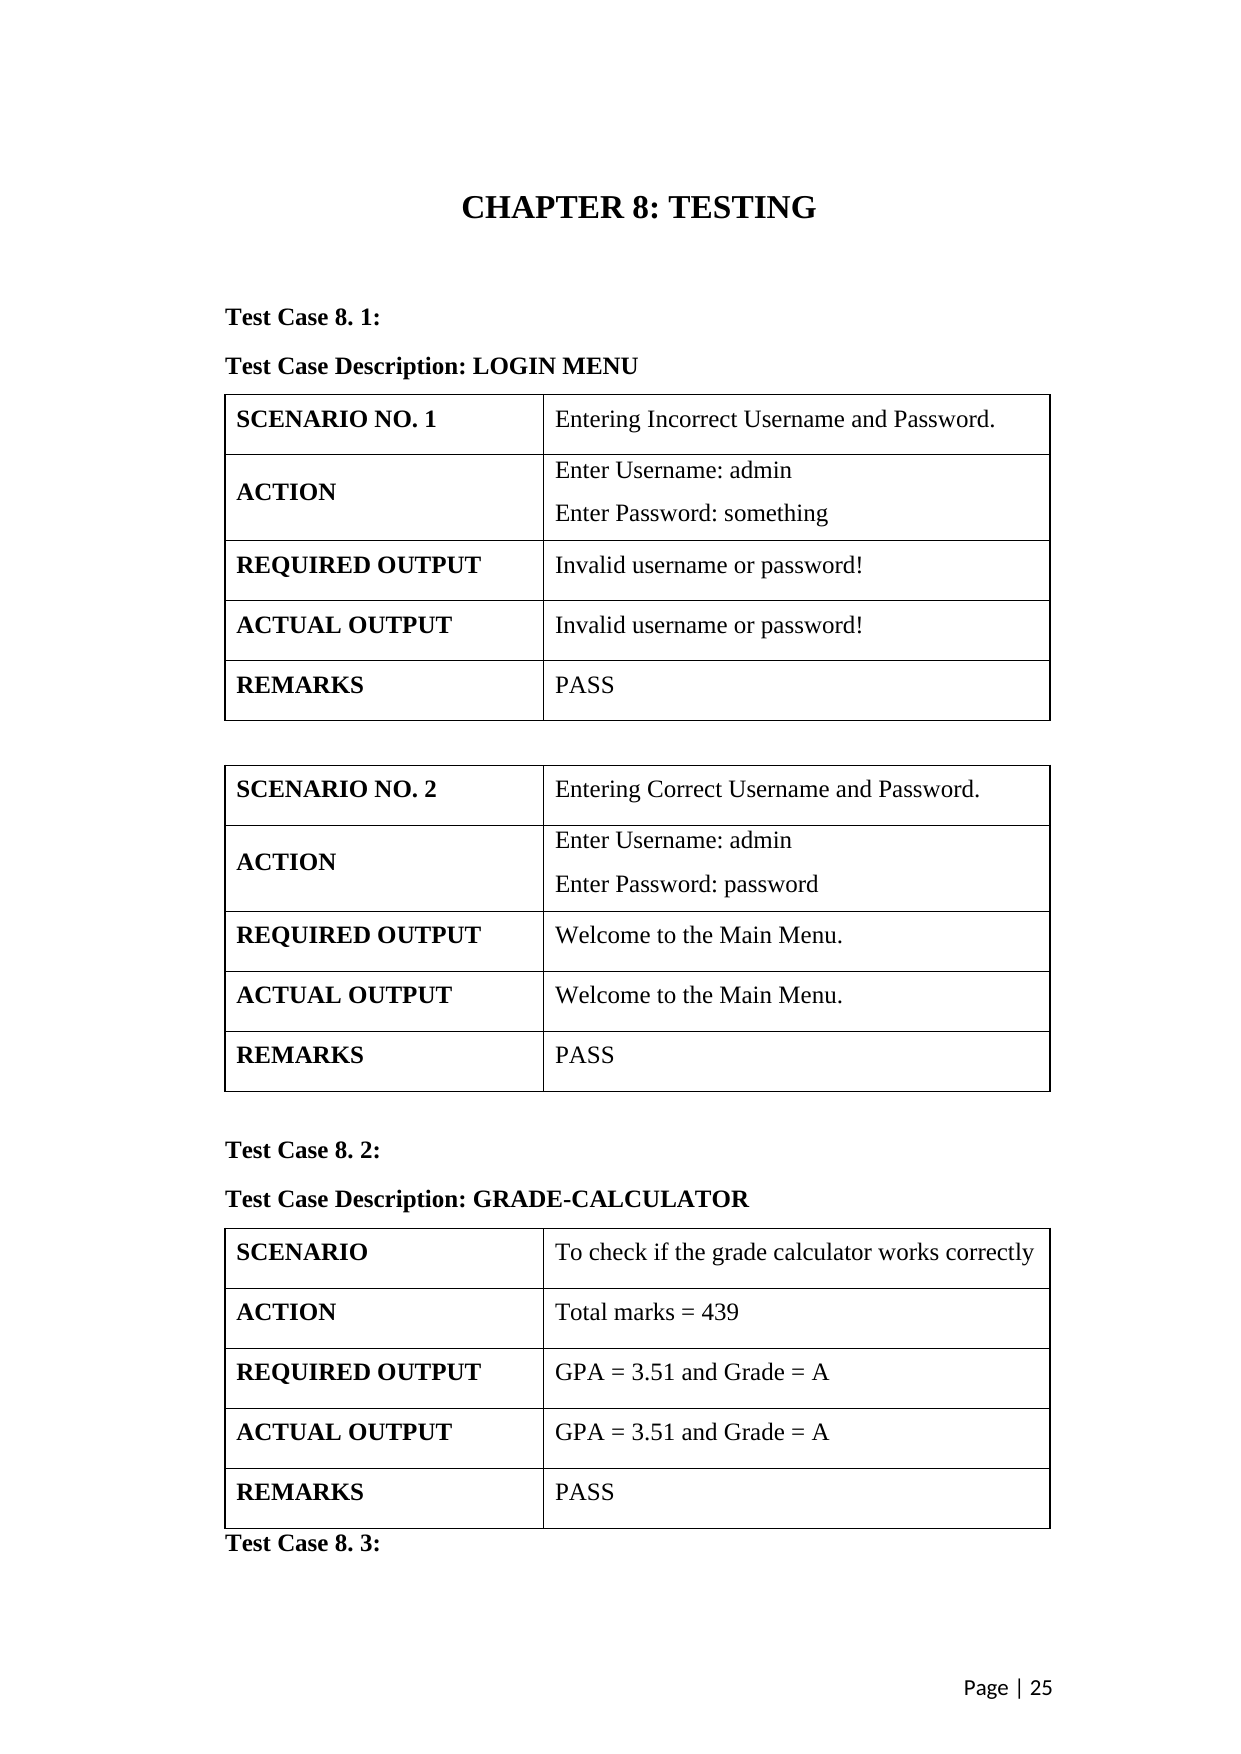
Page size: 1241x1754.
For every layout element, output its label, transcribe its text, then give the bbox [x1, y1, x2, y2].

table_cell GPA = 3.51 and Grade = A [544, 1409, 1049, 1467]
table_header SCENARIO [226, 1229, 543, 1287]
table_cell Enter Username: admin Enter Password: something [544, 455, 1049, 540]
table_cell Invalid username or password! [544, 541, 1049, 600]
table_cell ACTUAL OUTPUT [226, 972, 543, 1031]
table_header Entering Incorrect Username and Password. [544, 395, 1049, 454]
table_header SCENARIO NO. 2 [226, 766, 543, 824]
text Test Case Description: LOGIN MENU [225, 351, 1053, 380]
table_cell GPA = 3.51 and Grade = A [544, 1349, 1049, 1407]
subtitle CHAPTER 8: TESTING [225, 187, 1053, 226]
table_header SCENARIO NO. 1 [226, 395, 543, 454]
table_cell Welcome to the Main Menu. [544, 912, 1049, 971]
table_cell ACTUAL OUTPUT [226, 1409, 543, 1467]
text Test Case 8. 3: [225, 1528, 1053, 1557]
table_cell REMARKS [226, 661, 543, 720]
table_cell Enter Username: admin Enter Password: password [544, 826, 1049, 911]
table_cell PASS [544, 1032, 1049, 1091]
table_cell REQUIRED OUTPUT [226, 912, 543, 971]
table_cell REQUIRED OUTPUT [226, 1349, 543, 1407]
text Test Case 8. 2: [225, 1135, 1053, 1163]
table_cell REMARKS [226, 1032, 543, 1091]
table_cell PASS [544, 661, 1049, 720]
table_cell Total marks = 439 [544, 1289, 1049, 1347]
table_cell Invalid username or password! [544, 601, 1049, 660]
text Test Case 8. 1: [225, 302, 1053, 330]
table_cell Welcome to the Main Menu. [544, 972, 1049, 1031]
table_cell ACTUAL OUTPUT [226, 601, 543, 660]
table_header Entering Correct Username and Password. [544, 766, 1049, 824]
table_cell ACTION [226, 455, 543, 540]
table_cell PASS [544, 1469, 1049, 1527]
table_cell REQUIRED OUTPUT [226, 541, 543, 600]
table_cell ACTION [226, 826, 543, 911]
table_header To check if the grade calculator works correctly [544, 1229, 1049, 1287]
table_cell REMARKS [226, 1469, 543, 1527]
text Test Case Description: GRADE-CALCULATOR [225, 1184, 1053, 1213]
table_cell ACTION [226, 1289, 543, 1347]
